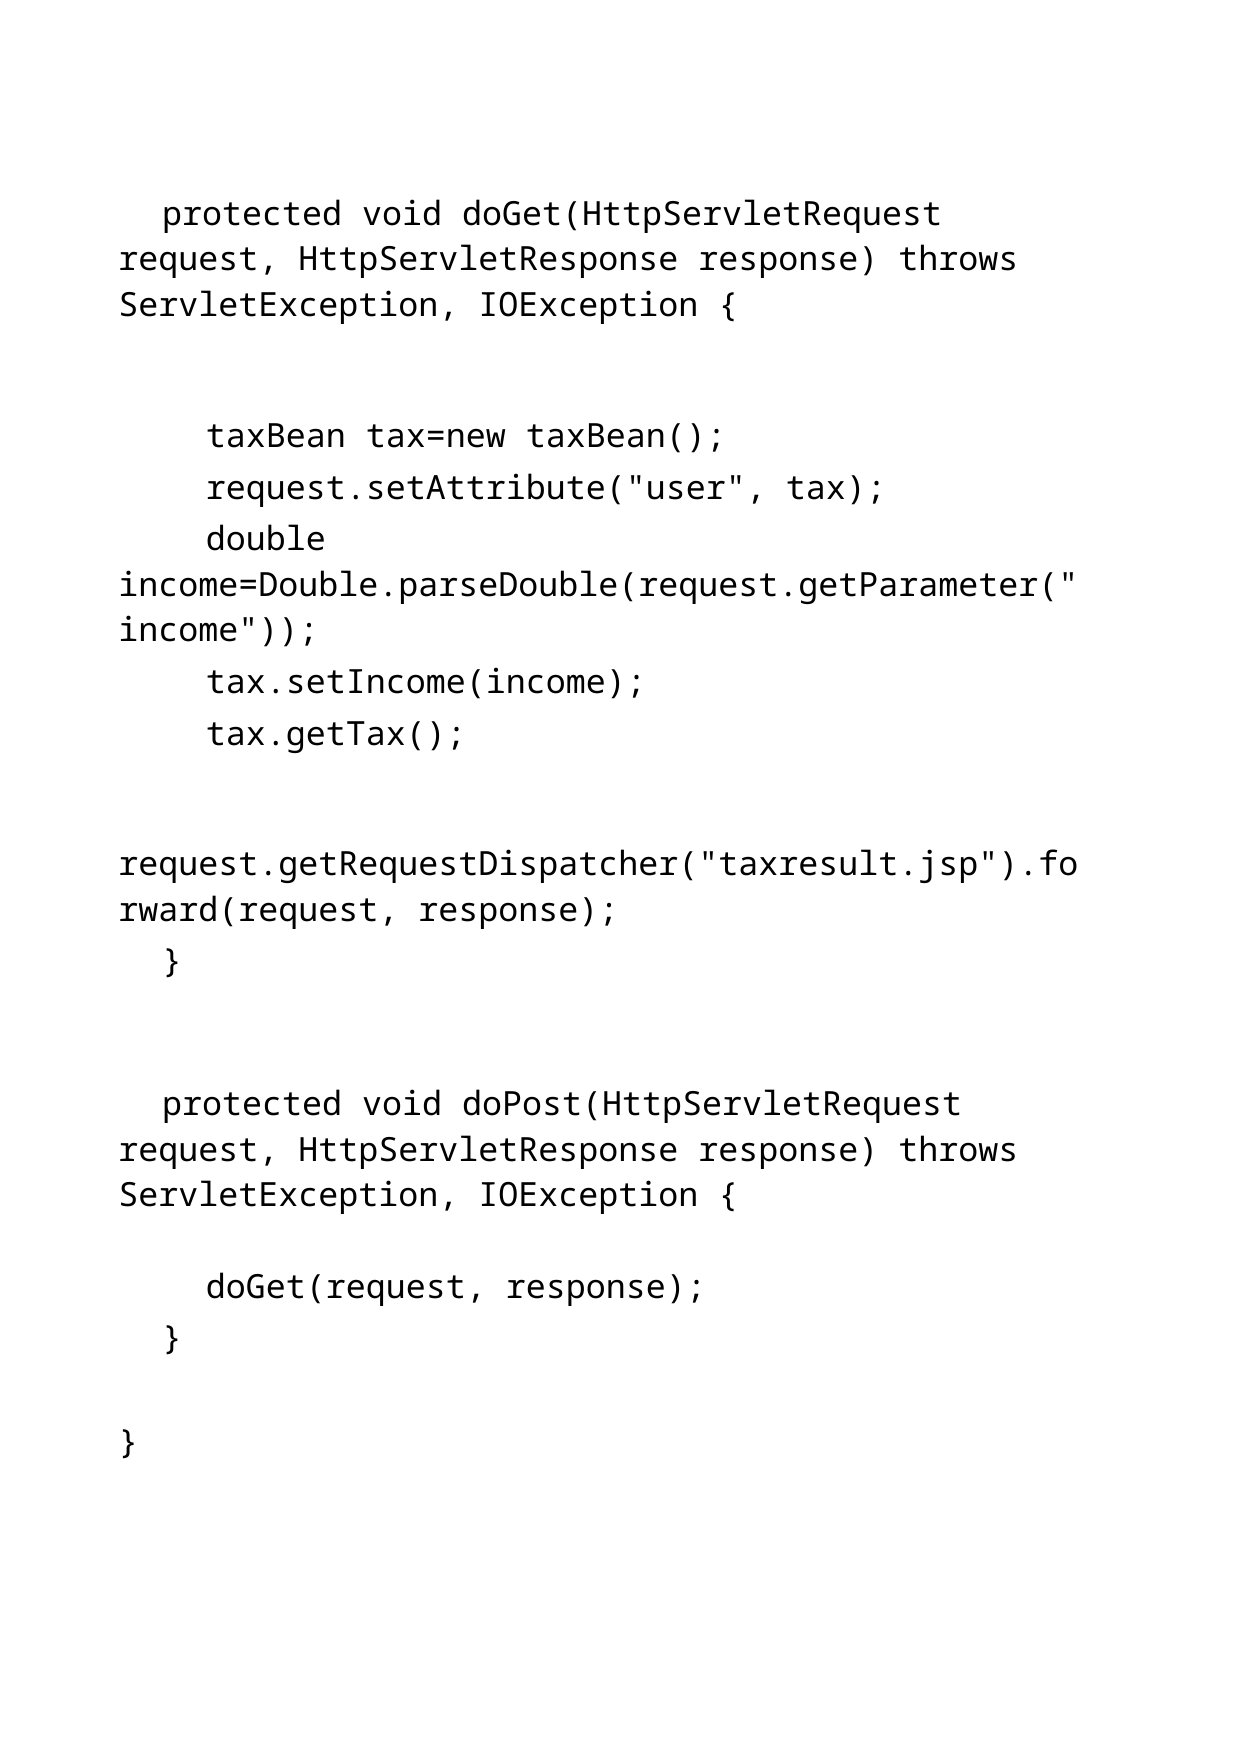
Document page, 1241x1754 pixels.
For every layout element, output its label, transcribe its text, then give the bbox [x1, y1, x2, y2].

text } [112, 1314, 1099, 1366]
text doGet(request, response); [112, 1262, 1099, 1314]
text tax.getTax(); [112, 709, 1099, 761]
text } [112, 937, 1099, 989]
text protected void doPost(HttpServletRequest request, HttpServletResponse response) throws ServletException, IOException { [112, 1080, 1099, 1223]
text request.setAttribute("user", tax); [112, 463, 1099, 515]
text } [112, 1417, 1099, 1469]
text request.getRequestDispatcher("taxresult.jsp").forward(request, response); [112, 761, 1099, 937]
text tax.setIncome(income); [112, 658, 1099, 709]
text taxBean tax=new taxBean(); [112, 412, 1099, 463]
text double income=Double.parseDouble(request.getParameter("income")); [112, 515, 1099, 658]
text protected void doGet(HttpServletRequest request, HttpServletResponse response) throws ServletException, IOException { [112, 190, 1099, 332]
